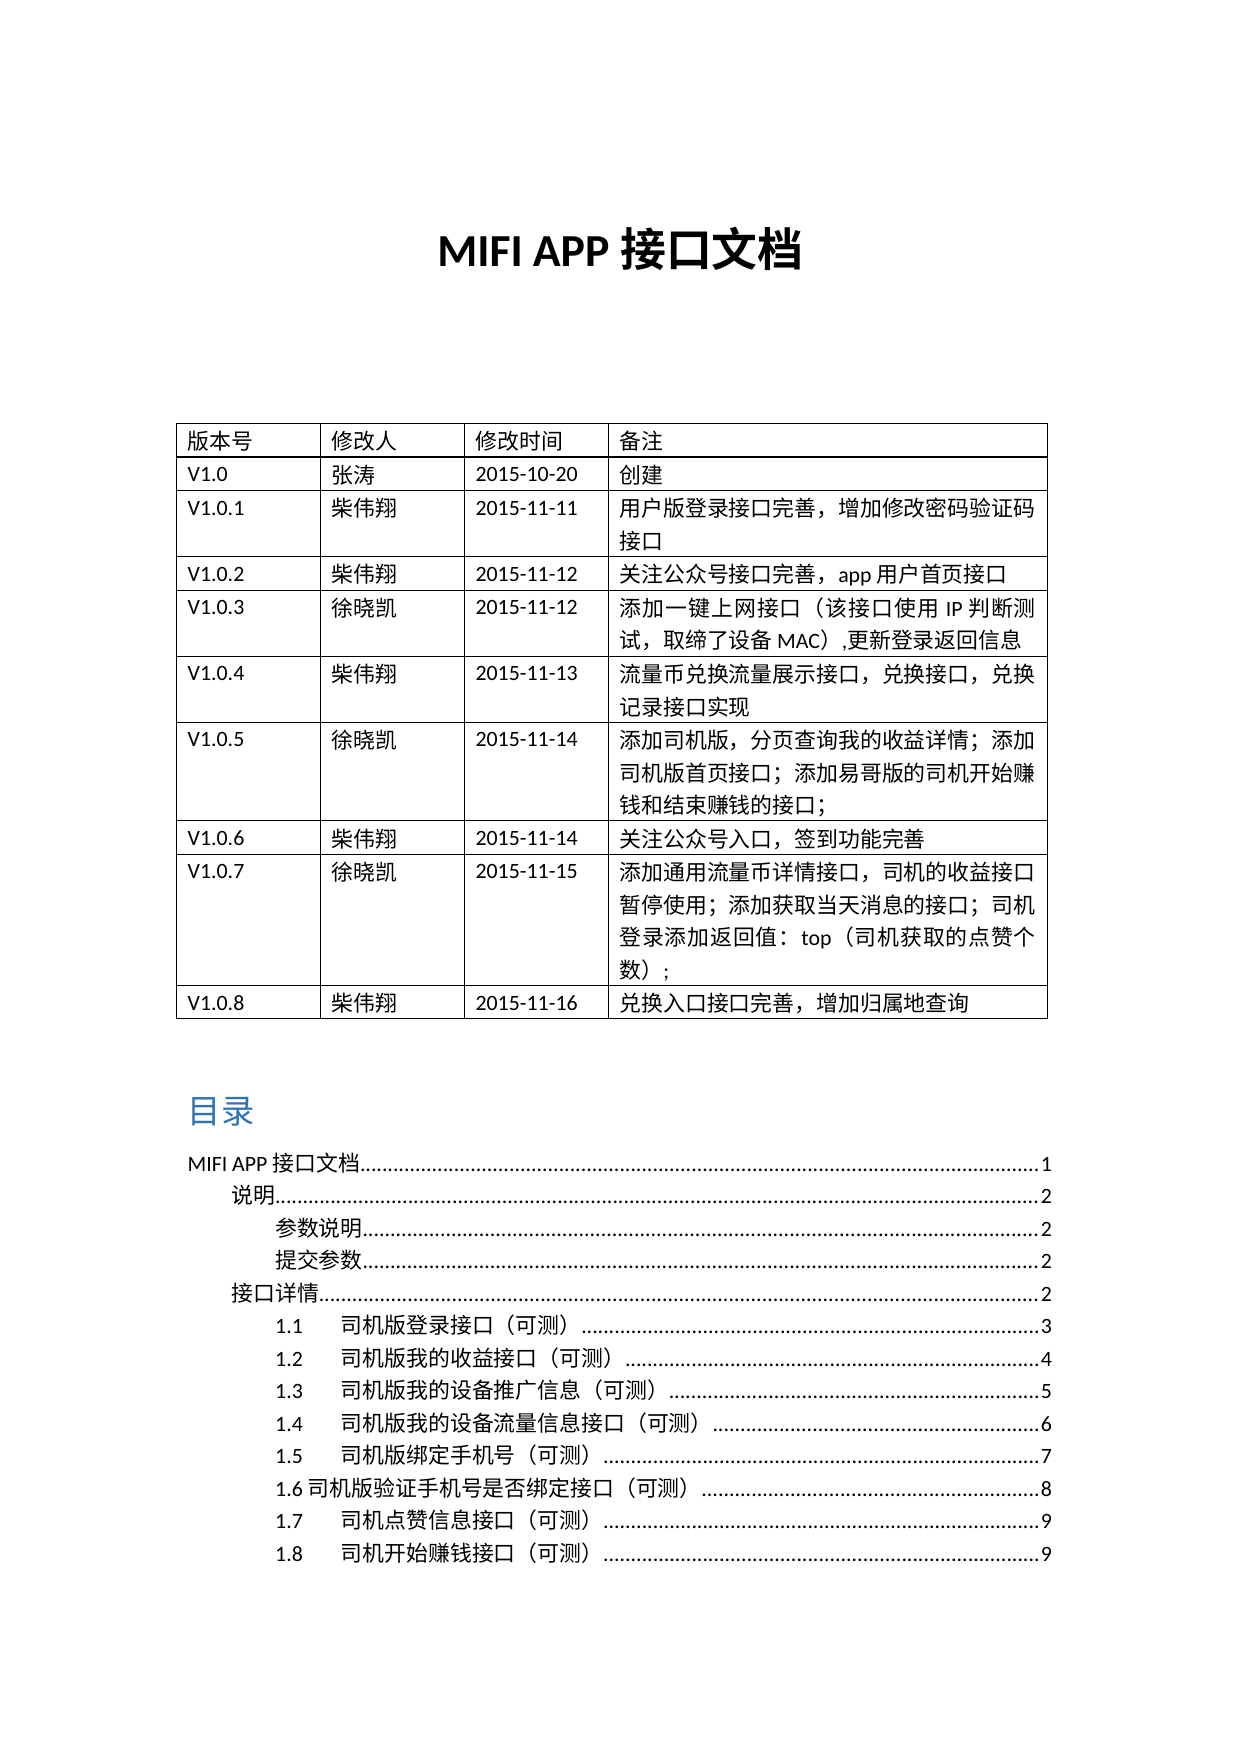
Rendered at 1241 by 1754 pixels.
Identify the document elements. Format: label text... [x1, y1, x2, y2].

table_header 版本号 [177, 424, 320, 456]
table_cell 2015-11-14 [465, 821, 608, 854]
table_cell 关注公众号入口，签到功能完善 [609, 821, 1047, 854]
table_cell V1.0 [177, 458, 320, 490]
table_cell 2015-10-20 [465, 458, 608, 490]
table_cell 2015-11-14 [465, 723, 608, 820]
table_cell 关注公众号接口完善，app用户首页接口 [609, 557, 1047, 589]
table_cell V1.0.6 [177, 821, 320, 854]
table_cell 创建 [609, 458, 1047, 490]
table_cell 添加司机版，分页查询我的收益详情；添加司机版首页接口；添加易哥版的司机开始赚钱和结束赚钱的接口； [609, 723, 1047, 820]
subtitle MIFI APP 接口文档 [187, 197, 1053, 295]
table_cell V1.0.1 [177, 491, 320, 556]
table_cell 添加一键上网接口（该接口使用IP判断测试，取缔了设备MAC）,更新登录返回信息 [609, 591, 1047, 656]
table_cell 兑换入口接口完善，增加归属地查询 [609, 986, 1047, 1018]
table_cell V1.0.4 [177, 657, 320, 722]
table_header 修改时间 [465, 424, 608, 456]
table_cell 徐晓凯 [321, 723, 464, 820]
table_cell 2015-11-12 [465, 591, 608, 656]
table_cell V1.0.3 [177, 591, 320, 656]
table_cell 2015-11-16 [465, 986, 608, 1018]
table_cell V1.0.5 [177, 723, 320, 820]
table_header 备注 [609, 424, 1047, 456]
table_cell 2015-11-11 [465, 491, 608, 556]
table_cell 2015-11-13 [465, 657, 608, 722]
table_cell 徐晓凯 [321, 591, 464, 656]
table_cell 用户版登录接口完善，增加修改密码验证码接口 [609, 491, 1047, 556]
table_cell V1.0.7 [177, 855, 320, 985]
table_cell 流量币兑换流量展示接口，兑换接口，兑换记录接口实现 [609, 657, 1047, 722]
table_cell 柴伟翔 [321, 657, 464, 722]
table_cell 柴伟翔 [321, 491, 464, 556]
table_cell V1.0.2 [177, 557, 320, 589]
table_cell 张涛 [321, 458, 464, 490]
table_cell 2015-11-15 [465, 855, 608, 985]
table_cell 添加通用流量币详情接口，司机的收益接口暂停使用；添加获取当天消息的接口；司机登录添加返回值：top（司机获取的点赞个数）; [609, 855, 1047, 985]
table_header 修改人 [321, 424, 464, 456]
table_cell 柴伟翔 [321, 557, 464, 589]
table_cell 柴伟翔 [321, 986, 464, 1018]
table_cell 2015-11-12 [465, 557, 608, 589]
table_cell V1.0.8 [177, 986, 320, 1018]
table_cell 柴伟翔 [321, 821, 464, 854]
table_cell 徐晓凯 [321, 855, 464, 985]
